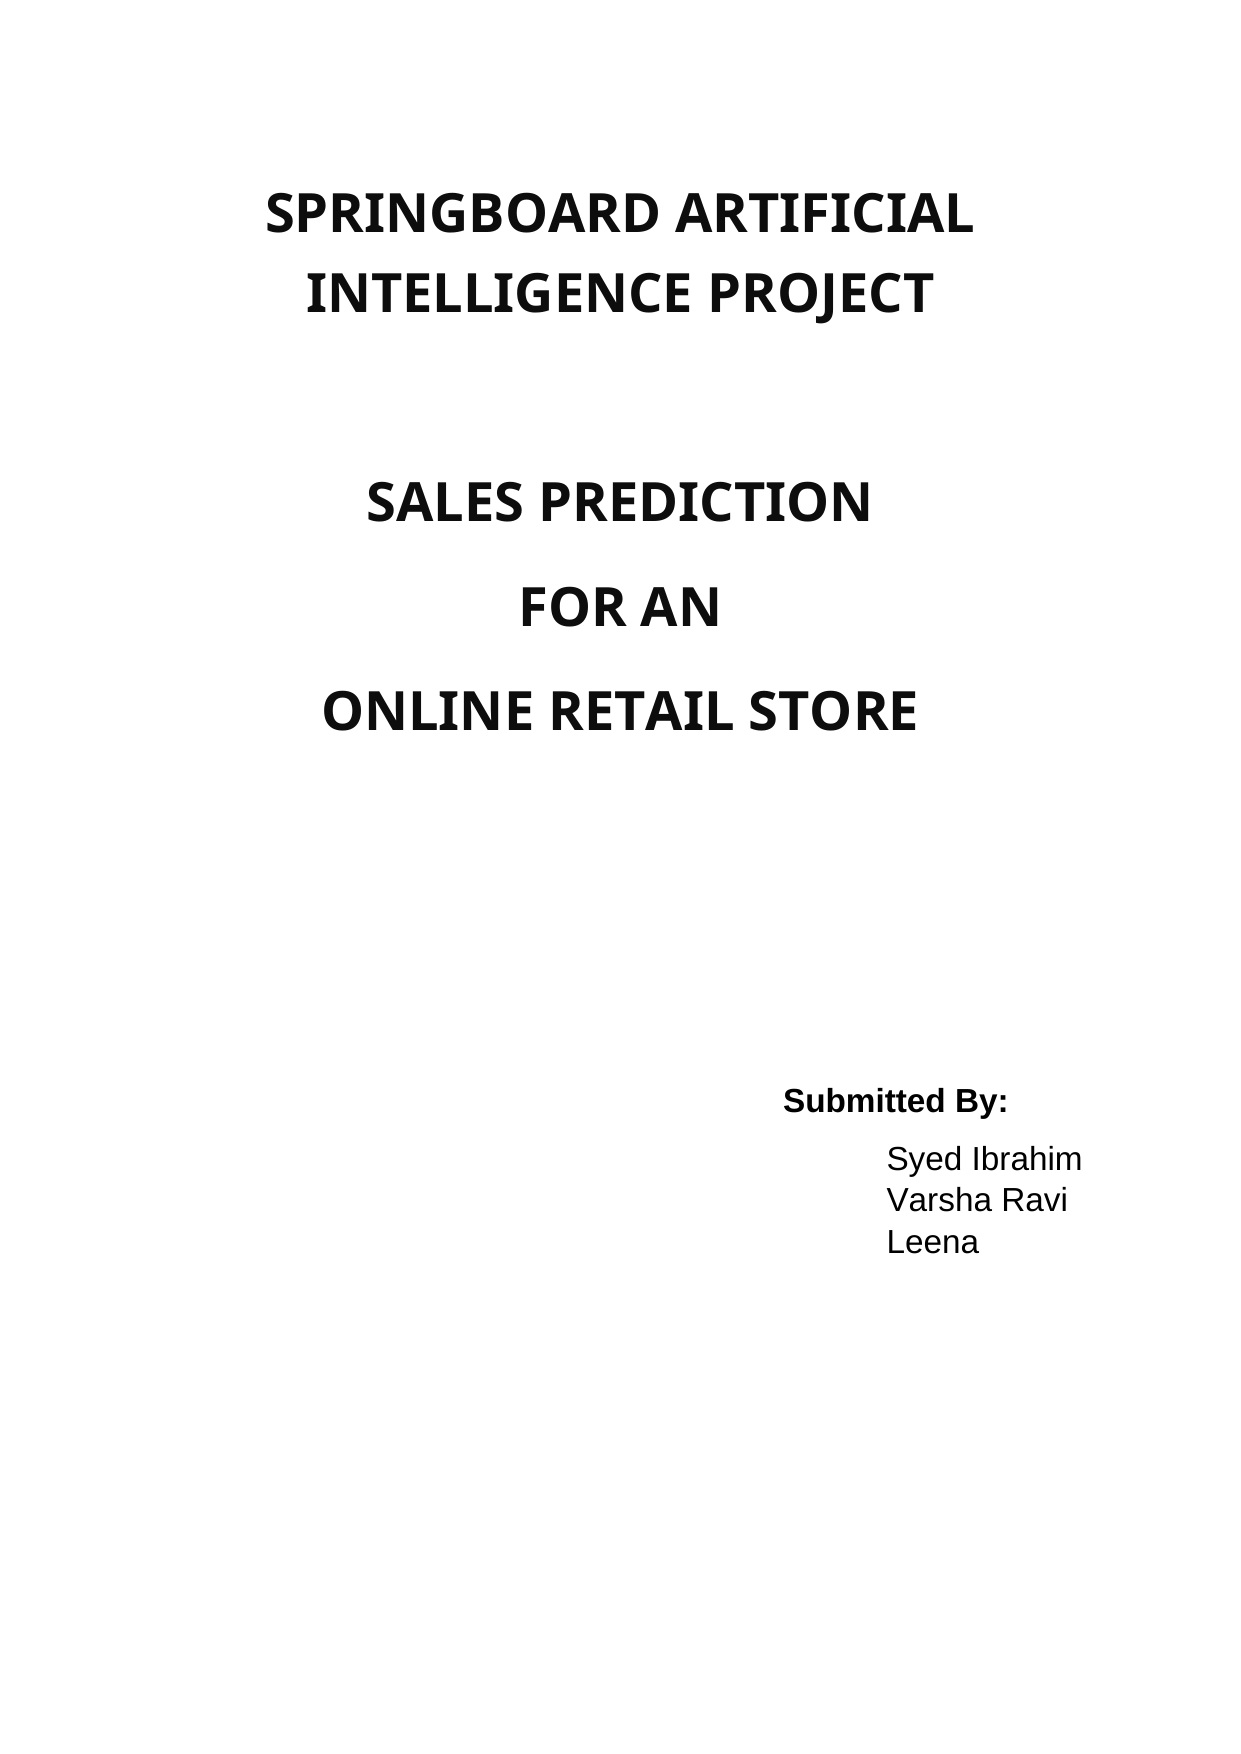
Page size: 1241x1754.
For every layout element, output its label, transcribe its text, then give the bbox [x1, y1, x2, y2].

subtitle SALES PREDICTION [150, 464, 1090, 537]
subtitle SPRINGBOARD ARTIFICIAL INTELLIGENCE PROJECT [150, 175, 1090, 328]
subtitle FOR AN [150, 568, 1090, 642]
subtitle ONLINE RETAIL STORE [150, 673, 1090, 747]
list Varsha Ravi [600, 1180, 1090, 1219]
list Syed Ibrahim [600, 1139, 1090, 1177]
list Leena [600, 1222, 1090, 1260]
text Submitted By: [150, 1081, 1090, 1119]
